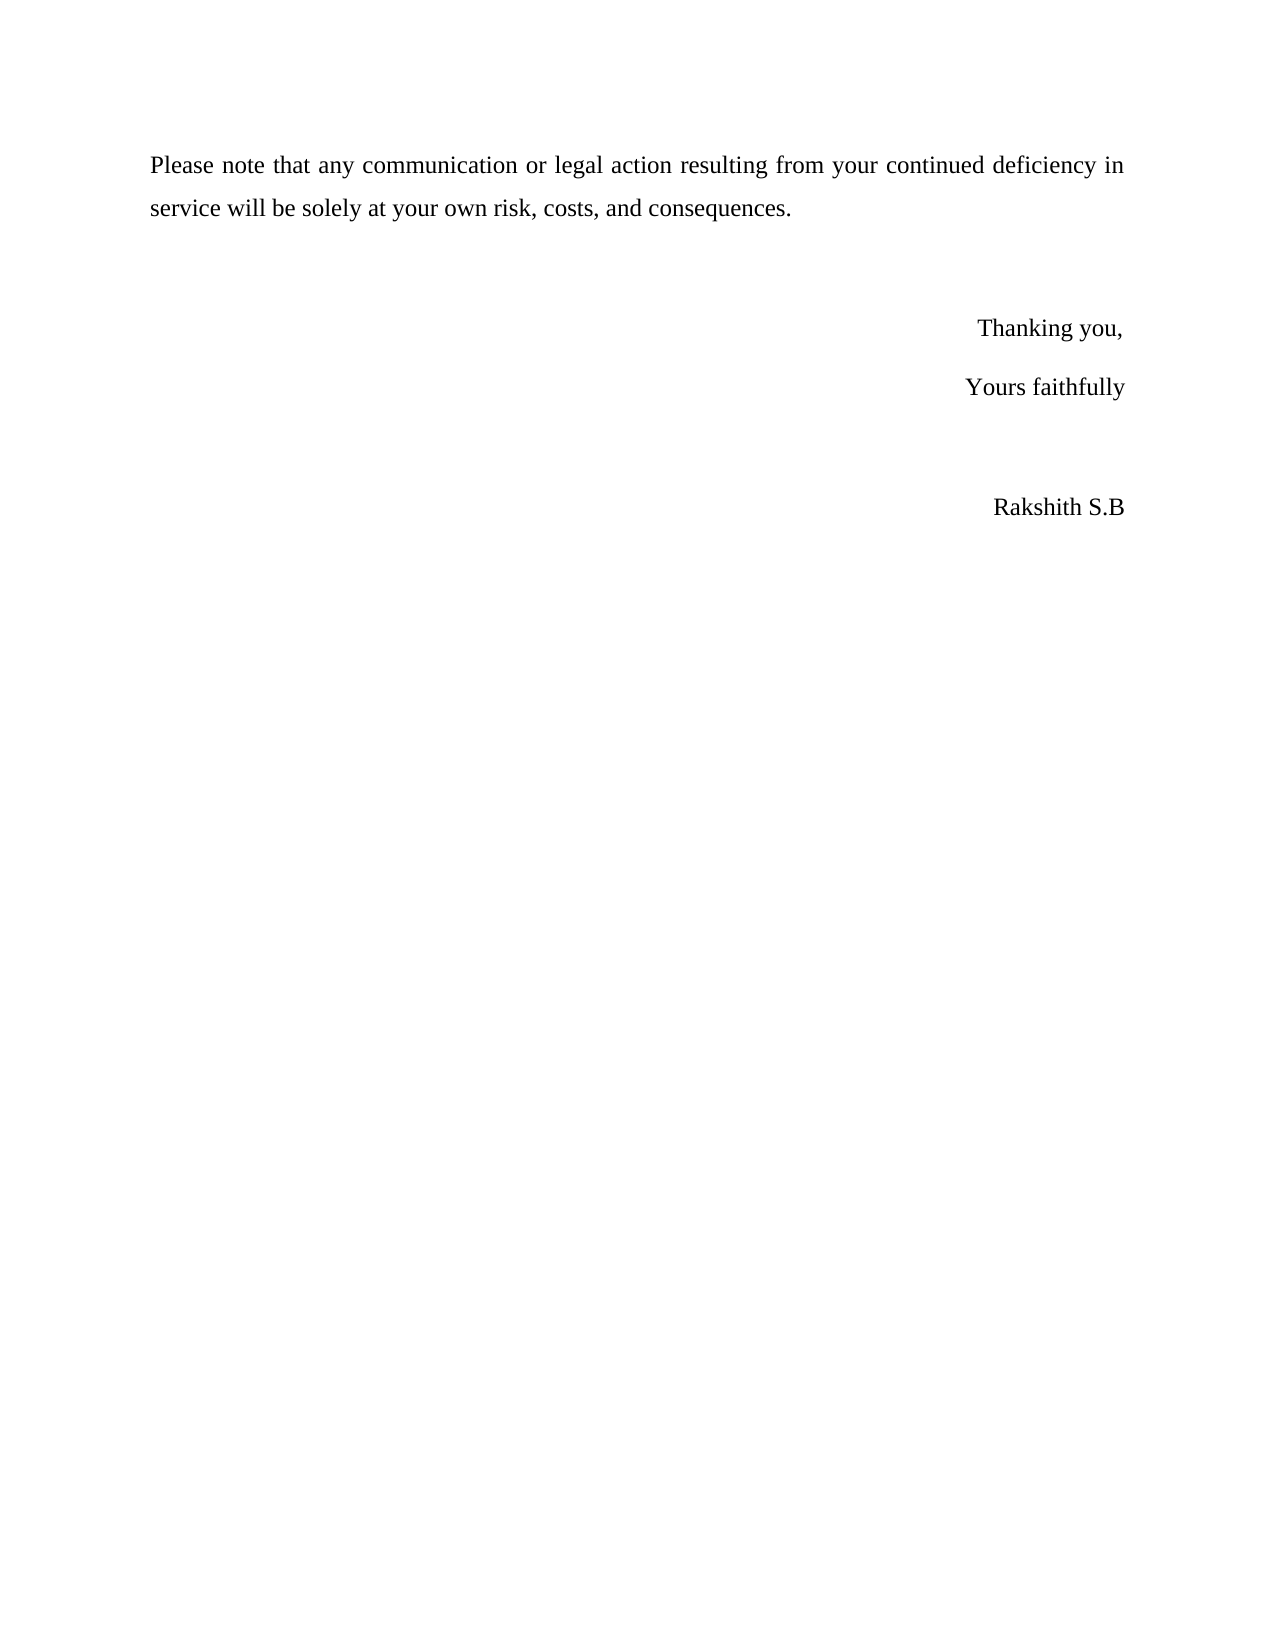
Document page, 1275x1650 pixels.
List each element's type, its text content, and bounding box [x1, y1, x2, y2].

text Please note that any communication or legal action resulting from your continued deficiency in service will be solely at your own risk, costs, and consequences. [150, 150, 1125, 222]
text Yours faithfully [225, 372, 1125, 401]
text Rakshith S.B [150, 492, 1125, 521]
text Thanking you, [900, 313, 1125, 341]
